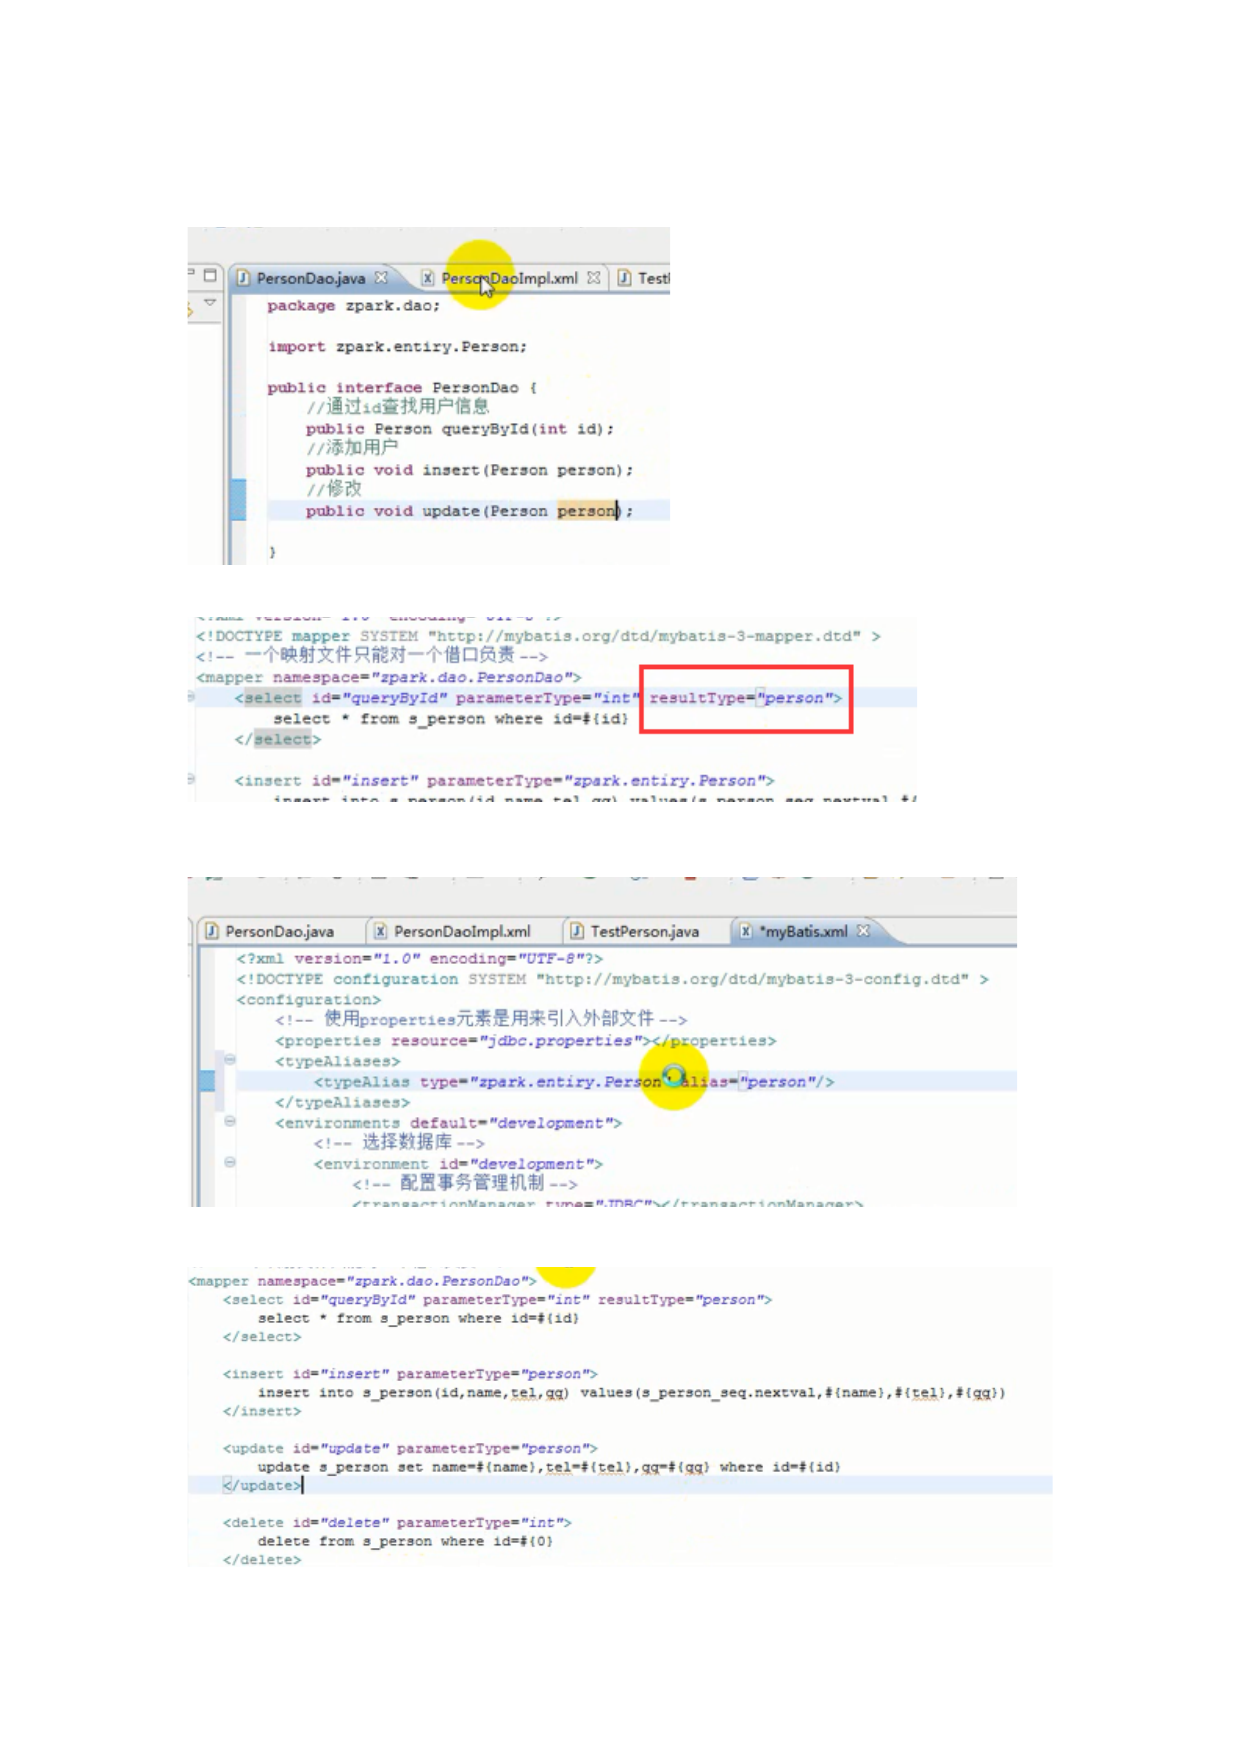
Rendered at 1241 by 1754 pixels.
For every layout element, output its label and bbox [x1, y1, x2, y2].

picture [187, 877, 1018, 1207]
picture [187, 1267, 1053, 1567]
picture [187, 227, 671, 565]
picture [187, 617, 918, 802]
